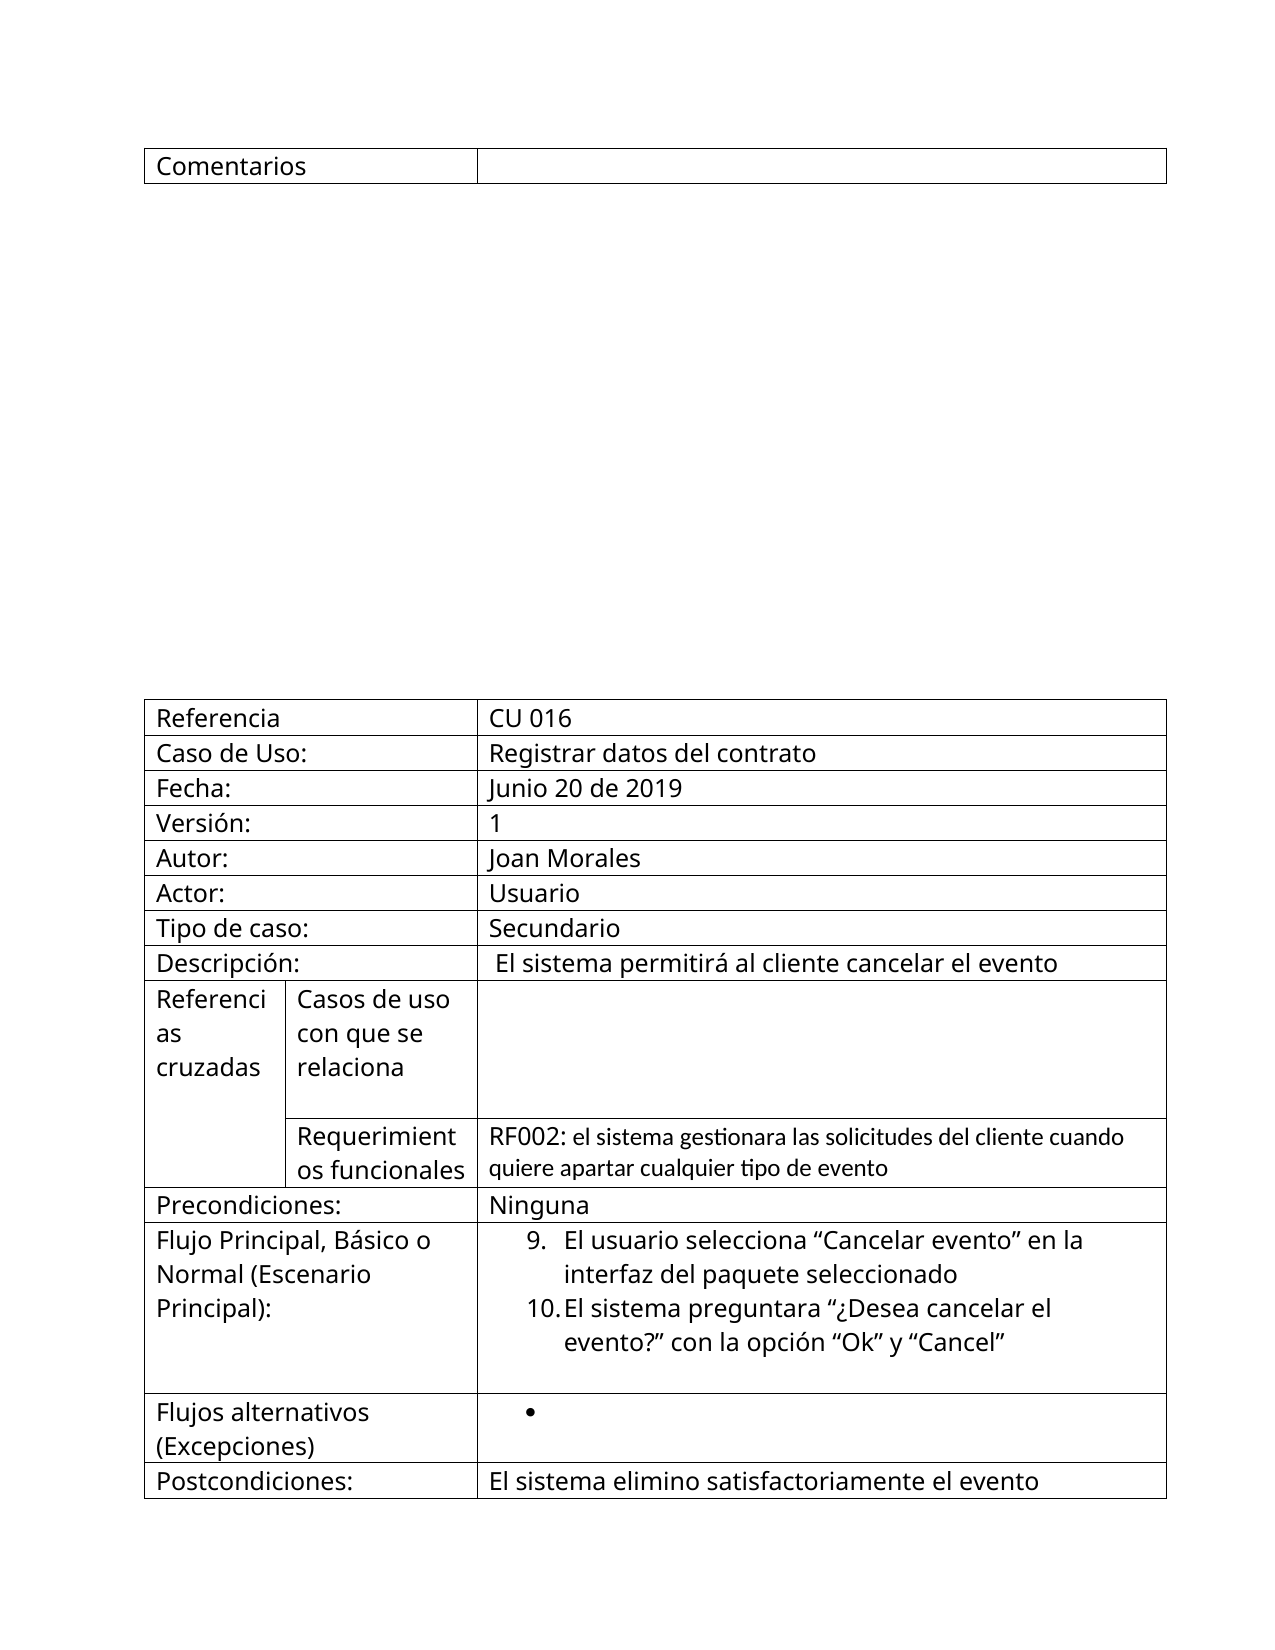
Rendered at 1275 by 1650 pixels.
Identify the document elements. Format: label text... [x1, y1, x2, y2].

table_cell Usuario [478, 876, 1166, 910]
table_cell Tipo de caso: [145, 911, 477, 945]
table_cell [478, 1463, 1166, 1497]
table_cell Actor: [145, 876, 477, 910]
table_cell [478, 149, 1166, 183]
table_cell Requerimientos funcionales [286, 1119, 477, 1187]
table_cell Referencias cruzadas [145, 981, 285, 1187]
table_cell Precondiciones: [145, 1188, 477, 1222]
table_cell Postcondiciones: [145, 1463, 477, 1497]
table_cell Caso de Uso: [145, 736, 477, 769]
table_cell 1 [478, 806, 1166, 840]
table_cell Comentarios [145, 149, 477, 183]
table_cell RF002: el sistema gestionara las solicitudes del cliente cuando quiere apartar cualquier tipo de evento [478, 1119, 1166, 1187]
table_cell [478, 981, 1166, 1117]
table_cell [478, 1394, 1166, 1462]
table_cell Fecha: [145, 771, 477, 805]
table_header Referencia [145, 700, 477, 734]
table_cell Flujos alternativos (Excepciones) [145, 1394, 477, 1462]
table_header CU 016 [478, 700, 1166, 734]
table_cell Ninguna [478, 1188, 1166, 1222]
table_cell Descripción: [145, 946, 477, 980]
table_cell El usuario selecciona “Cancelar evento” en la interfaz del paquete seleccionado El sistema preguntara “¿Desea cancelar el evento?” con la opción “Ok” y “Cancel” [478, 1223, 1166, 1393]
table_cell Casos de uso con que se relaciona [286, 981, 477, 1117]
table_cell El sistema permitirá al cliente cancelar el evento [478, 946, 1166, 980]
table_cell Junio 20 de 2019 [478, 771, 1166, 805]
table_cell Secundario [478, 911, 1166, 945]
table_cell Joan Morales [478, 841, 1166, 875]
table_cell Versión: [145, 806, 477, 840]
table_cell Flujo Principal, Básico o Normal (Escenario Principal): [145, 1223, 477, 1393]
table_cell Autor: [145, 841, 477, 875]
table_cell Registrar datos del contrato [478, 736, 1166, 769]
